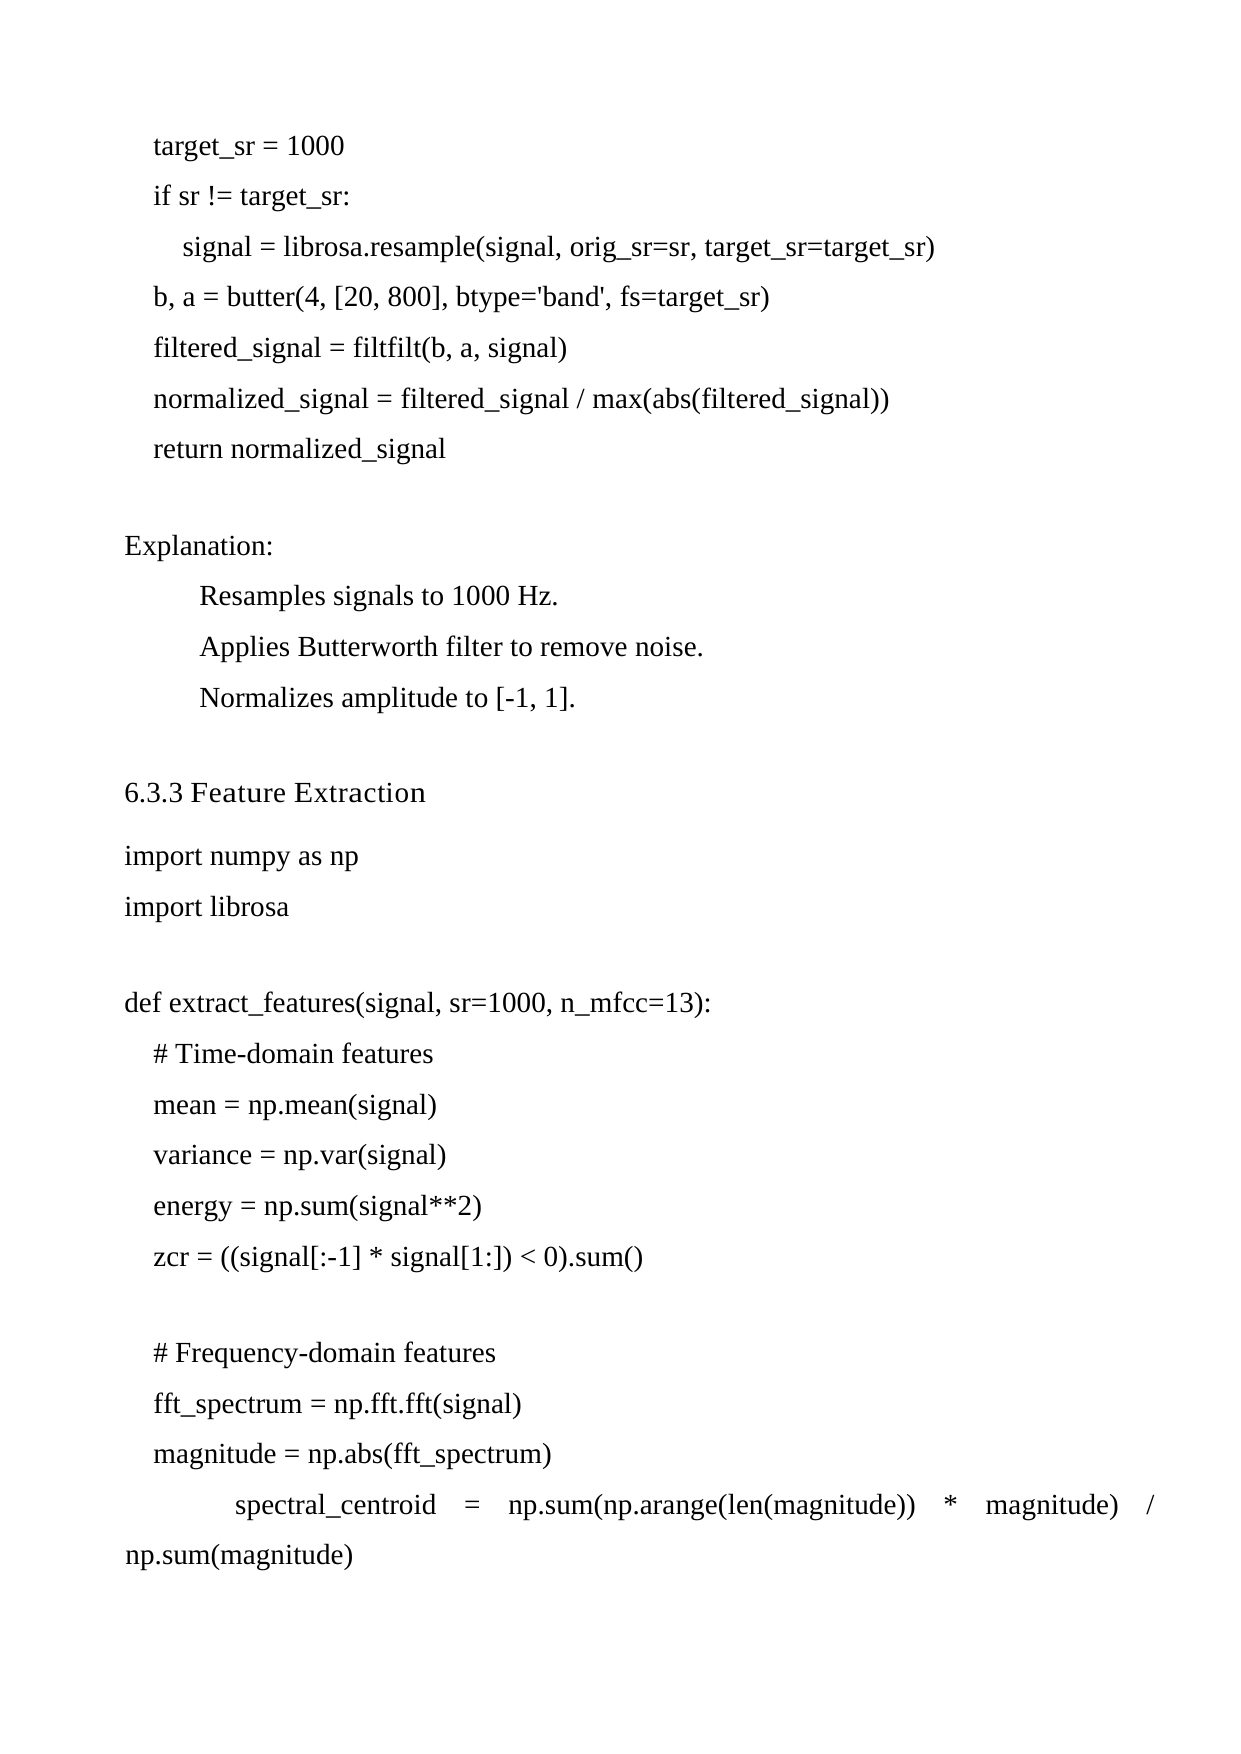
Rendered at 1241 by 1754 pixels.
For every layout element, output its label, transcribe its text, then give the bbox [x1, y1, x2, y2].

text return normalized_signal [153, 431, 1155, 465]
text # Time-domain features [153, 1036, 1155, 1070]
text normalized_signal = filtered_signal / max(abs(filtered_signal)) [153, 381, 1155, 414]
text if sr != target_sr: [153, 178, 1155, 212]
text fft_spectrum = np.fft.fft(signal) [153, 1386, 1155, 1419]
text target_sr = 1000 [153, 128, 1155, 161]
text filtered_signal = filtfilt(b, a, signal) [153, 330, 1155, 364]
text energy = np.sum(signal**2) [153, 1188, 1155, 1222]
text signal = librosa.resample(signal, orig_sr=sr, target_sr=target_sr) [182, 229, 1155, 262]
text mean = np.mean(signal) [153, 1087, 1155, 1120]
text  Resamples signals to 1000 Hz. [162, 578, 1155, 612]
text import librosa [124, 889, 1155, 922]
text variance = np.var(signal) [153, 1137, 1155, 1171]
text spectral_centroid = np.sum(np.arange(len(magnitude)) * magnitude) / np.sum(magnitude) [125, 1487, 1160, 1571]
text 6.3.3 Feature Extraction [124, 776, 1155, 809]
text Explanation: [124, 528, 1155, 562]
text # Frequency-domain features [153, 1335, 1155, 1369]
text magnitude = np.abs(fft_spectrum) [153, 1437, 1155, 1470]
text  Applies Butterworth filter to remove noise. [162, 629, 1155, 663]
text def extract_features(signal, sr=1000, n_mfcc=13): [124, 986, 1155, 1019]
text  Normalizes amplitude to [-1, 1]. [162, 680, 1155, 713]
text zcr = ((signal[:-1] * signal[1:]) < 0).sum() [153, 1239, 1155, 1272]
text b, a = butter(4, [20, 800], btype='band', fs=target_sr) [153, 279, 1155, 313]
text import numpy as np [124, 838, 1155, 872]
